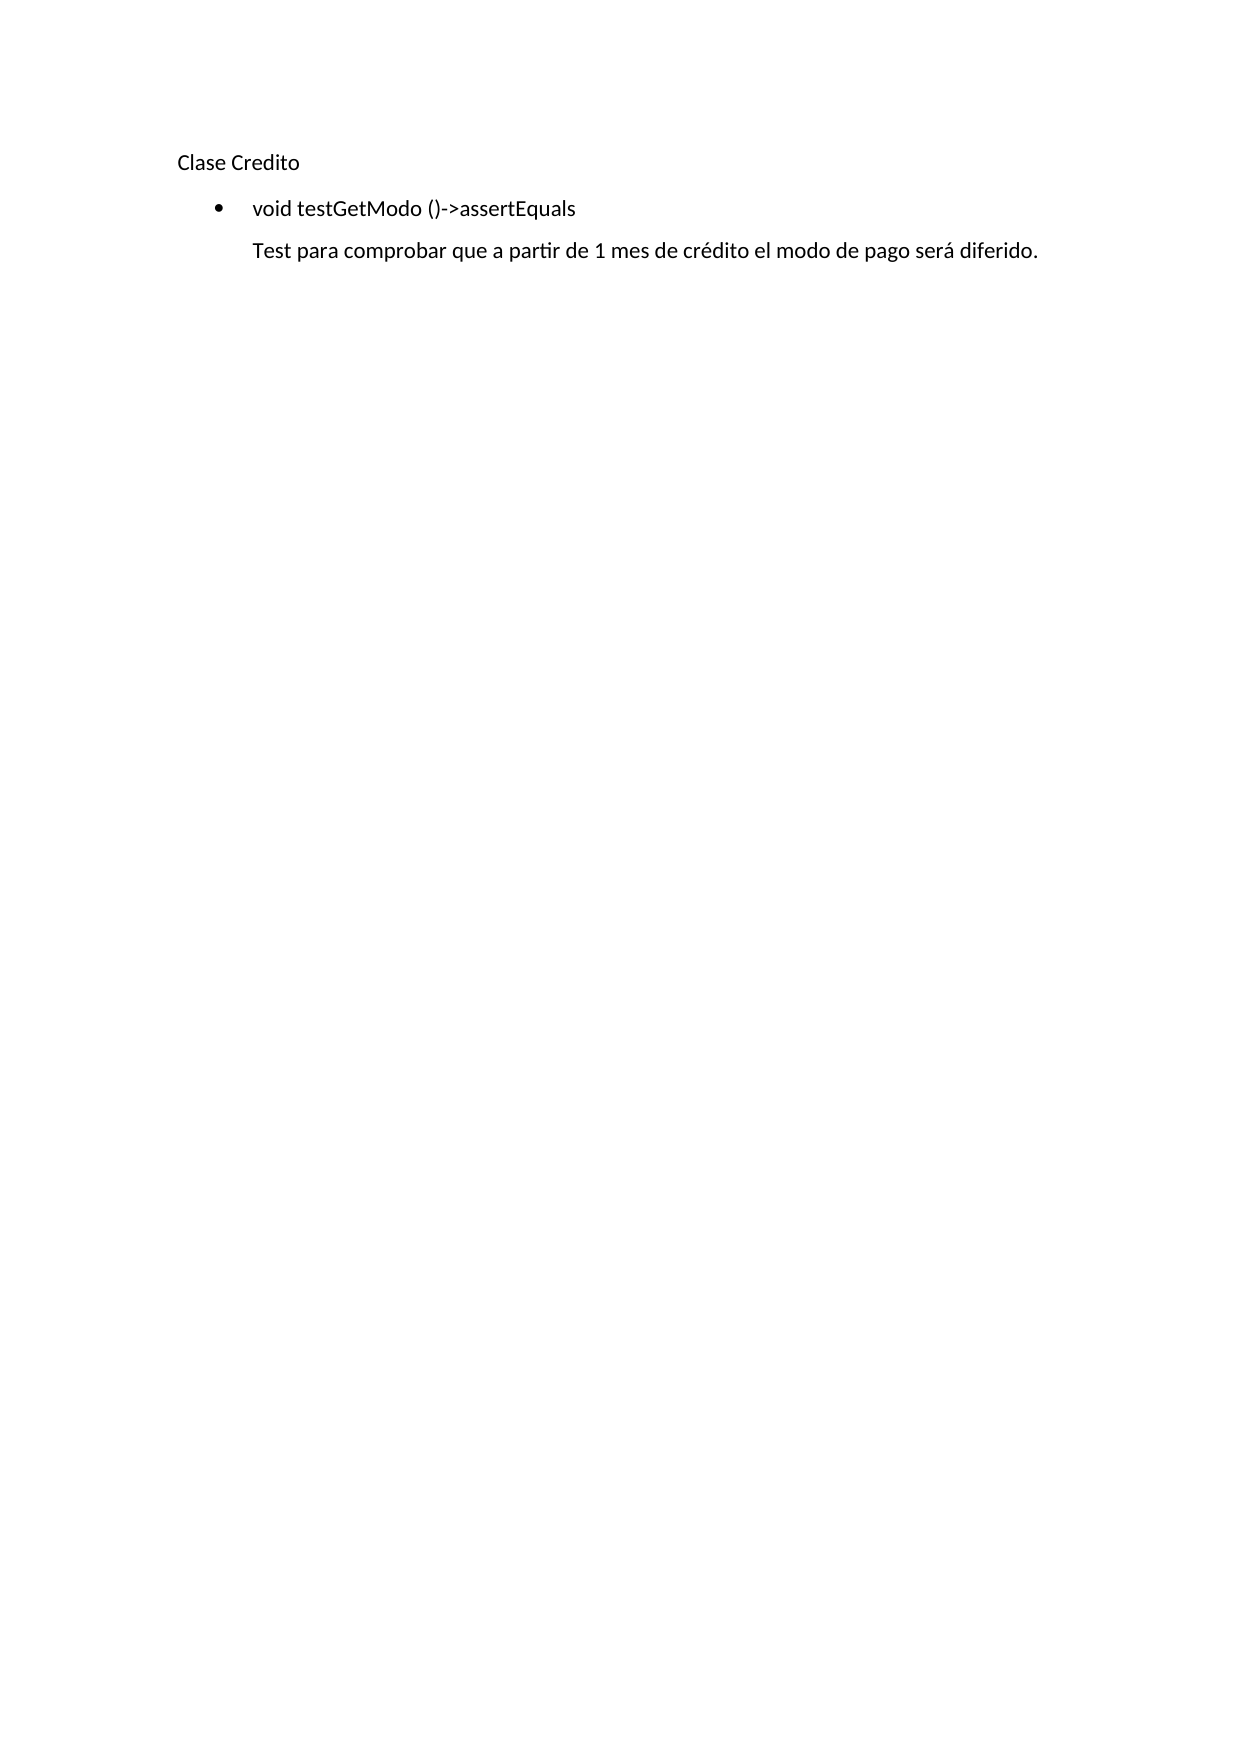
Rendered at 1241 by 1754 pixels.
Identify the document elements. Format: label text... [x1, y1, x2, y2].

text Clase Credito [177, 148, 1063, 176]
list Test para comprobar que a partir de 1 mes de crédito el modo de pago será diferido. [252, 236, 1063, 264]
list void testGetModo ()->assertEquals [215, 194, 1063, 222]
